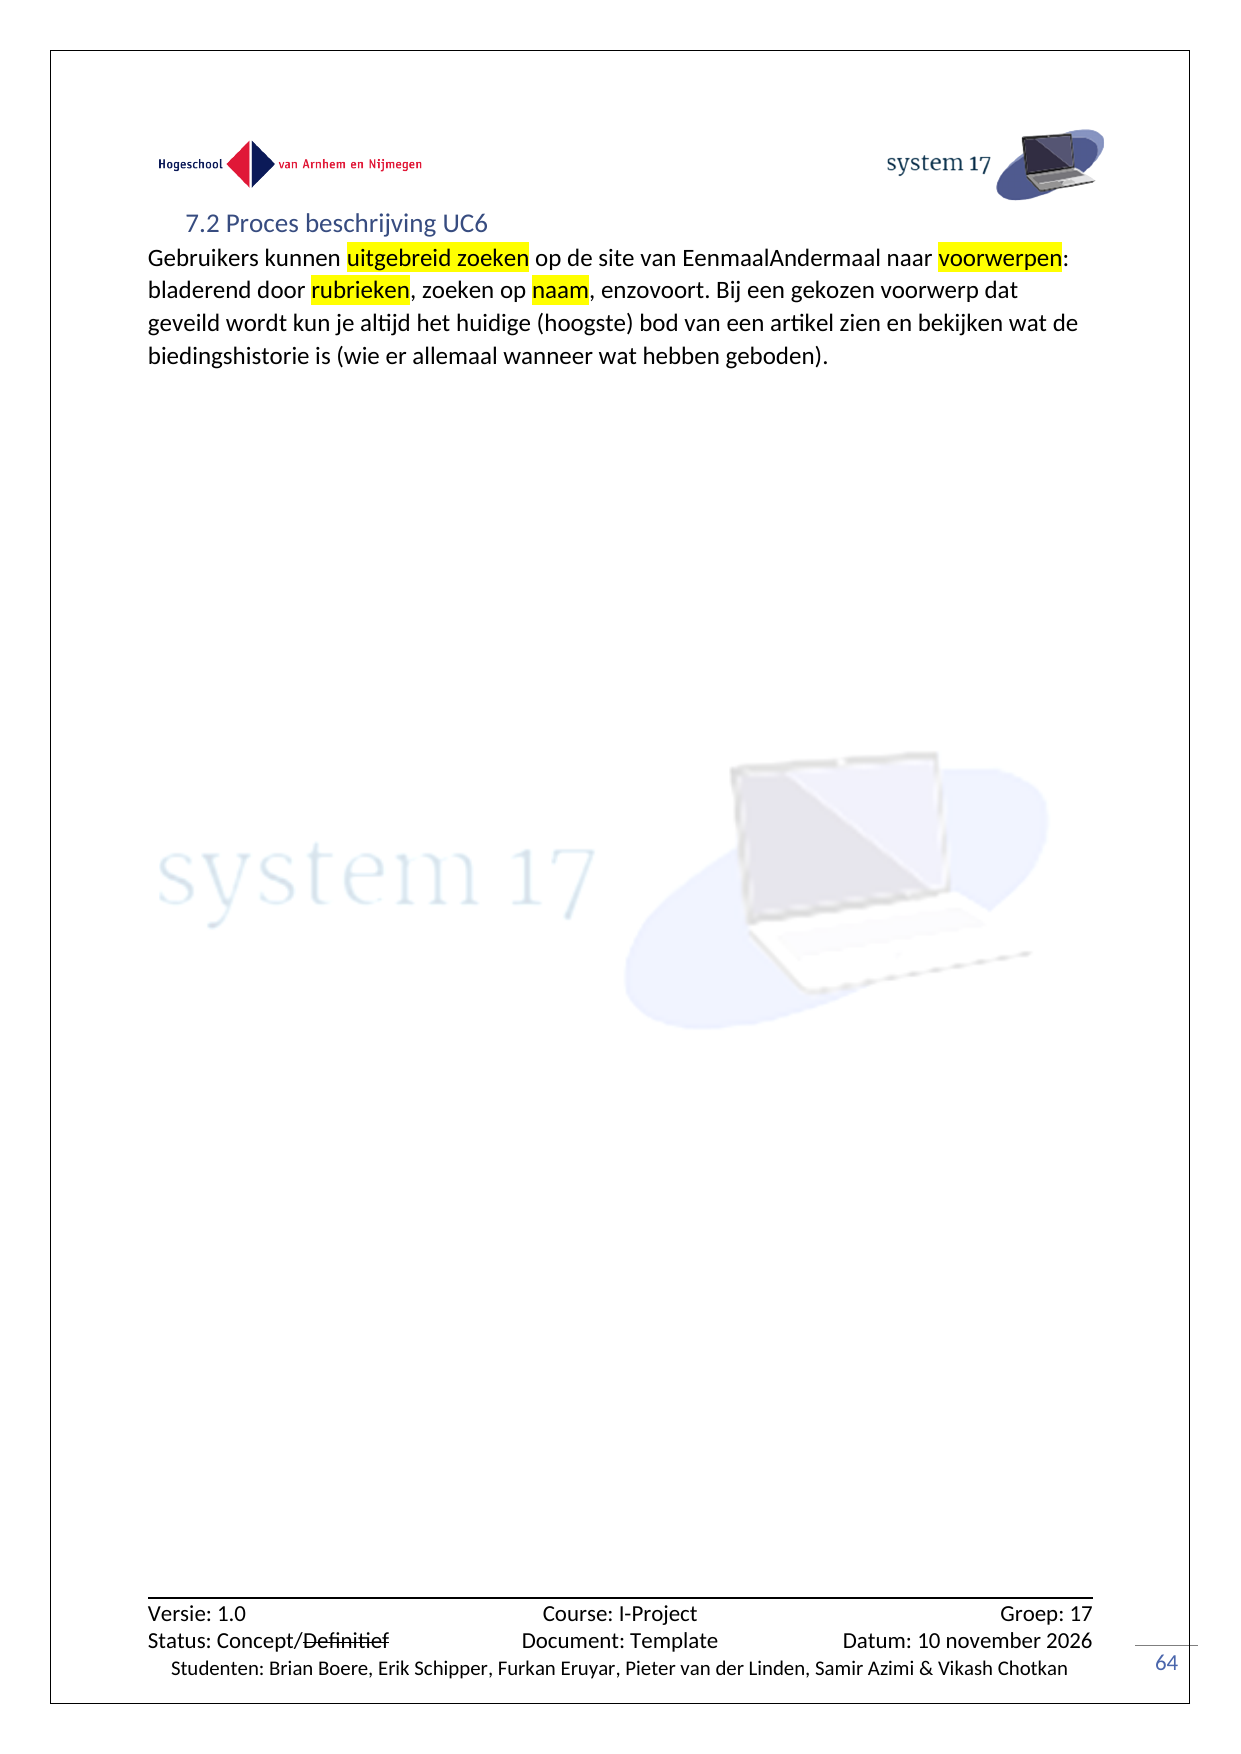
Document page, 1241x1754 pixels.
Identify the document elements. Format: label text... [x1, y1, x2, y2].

subtitle 7.2 Proces beschrijving UC6 [185, 206, 1093, 239]
picture [887, 129, 1105, 201]
picture [147, 130, 429, 202]
text Gebruikers kunnen uitgebreid zoeken op de site van EenmaalAndermaal naar voorwerpen: bladerend door rubrieken, zoeken op naam, enzovoort. Bij een gekozen voorwerp dat geveild wordt kun je altijd het huidige (hoogste) bod van een artikel zien en bekijken wat de biedingshistorie is (wie er allemaal wanneer wat hebben geboden). [148, 242, 1093, 371]
